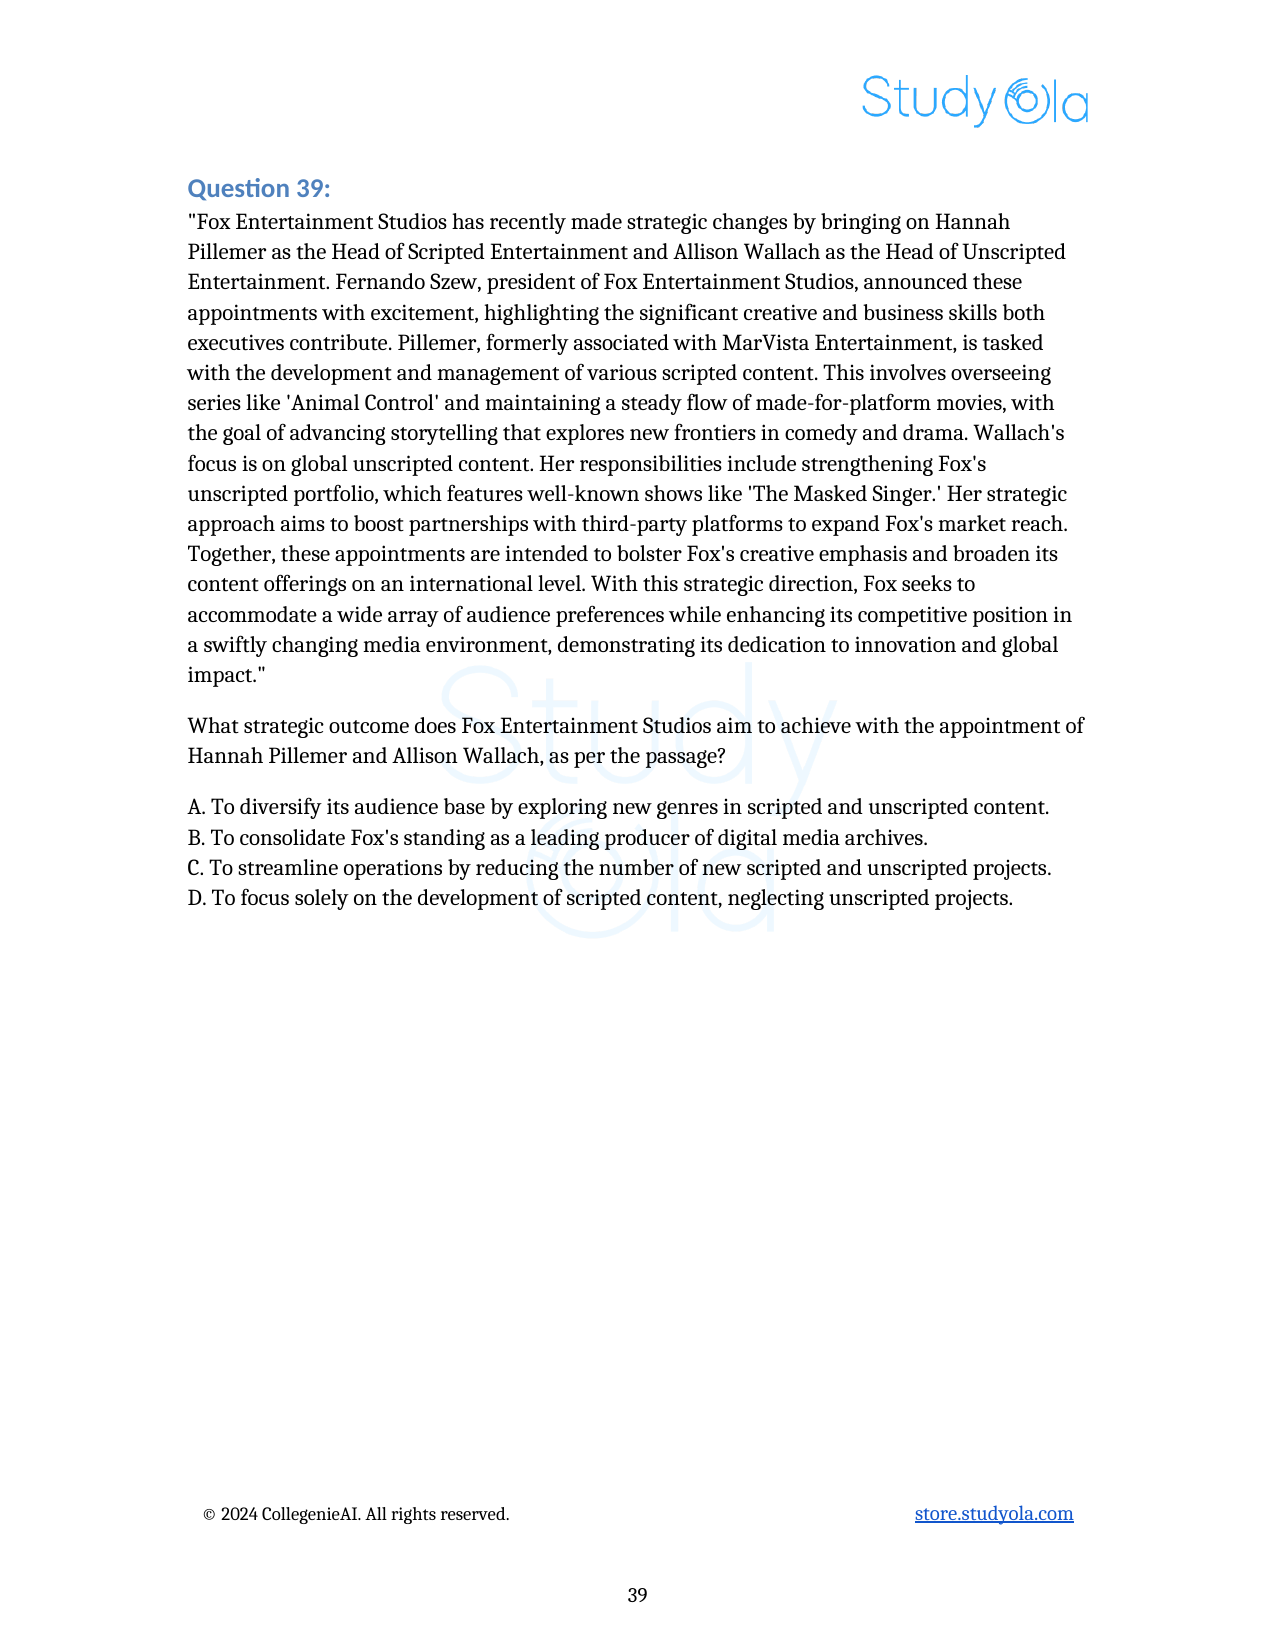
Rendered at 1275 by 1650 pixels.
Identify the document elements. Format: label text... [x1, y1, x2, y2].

subtitle Question 39: [187, 171, 1087, 204]
text What strategic outcome does Fox Entertainment Studios aim to achieve with the appointment of Hannah Pillemer and Allison Wallach, as per the passage? [187, 713, 1087, 769]
picture [187, 163, 1088, 1437]
text "Fox Entertainment Studios has recently made strategic changes by bringing on Hannah Pillemer as the Head of Scripted Entertainment and Allison Wallach as the Head of Unscripted Entertainment. Fernando Szew, president of Fox Entertainment Studios, announced these appointments with excitement, highlighting the significant creative and business skills both executives contribute. Pillemer, formerly associated with MarVista Entertainment, is tasked with the development and management of various scripted content. This involves overseeing series like 'Animal Control' and maintaining a steady flow of made-for-platform movies, with the goal of advancing storytelling that explores new frontiers in comedy and drama. Wallach's focus is on global unscripted content. Her responsibilities include strengthening Fox's unscripted portfolio, which features well-known shows like 'The Masked Singer.' Her strategic approach aims to boost partnerships with third-party platforms to expand Fox's market reach. Together, these appointments are intended to bolster Fox's creative emphasis and broaden its content offerings on an international level. With this strategic direction, Fox seeks to accommodate a wide array of audience preferences while enhancing its competitive position in a swiftly changing media environment, demonstrating its dedication to innovation and global impact." [187, 209, 1087, 688]
picture [862, 75, 1088, 128]
text A. To diversify its audience base by exploring new genres in scripted and unscripted content. B. To consolidate Fox's standing as a leading producer of digital media archives. C. To streamline operations by reducing the number of new scripted and unscripted projects. D. To focus solely on the development of scripted content, neglecting unscripted projects. [187, 794, 1087, 911]
